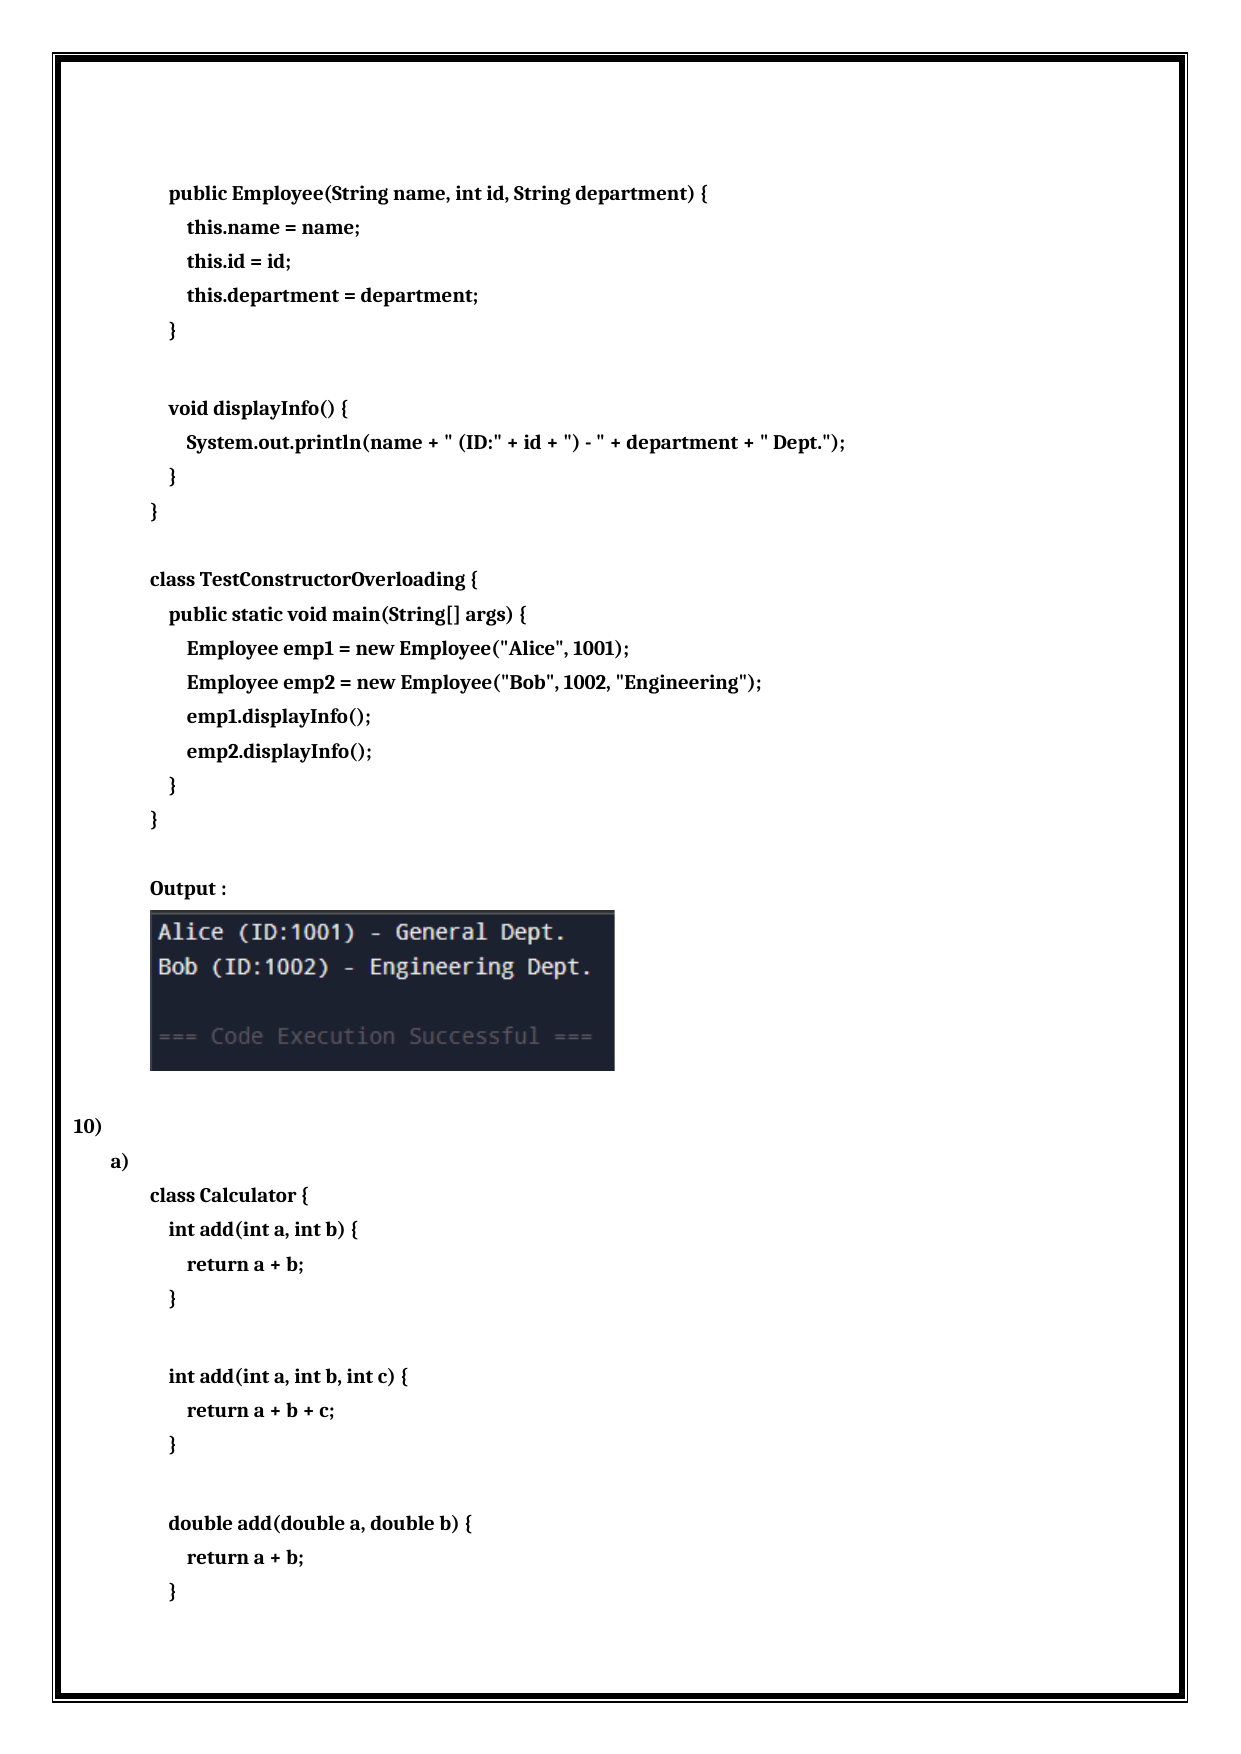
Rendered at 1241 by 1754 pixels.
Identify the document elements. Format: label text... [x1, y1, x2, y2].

subtitle Output : [150, 876, 1152, 900]
subtitle } [150, 773, 1152, 797]
subtitle Employee emp2 = new Employee("Bob", 1002, "Engineering"); [150, 671, 1152, 695]
subtitle this.name = name; [150, 216, 1152, 239]
picture [150, 910, 615, 1071]
subtitle double add(double a, double b) { [150, 1511, 1152, 1535]
subtitle emp1.displayInfo(); [150, 705, 1152, 729]
subtitle } [150, 1580, 1152, 1604]
subtitle this.id = id; [150, 250, 1152, 274]
subtitle } [150, 499, 1152, 523]
subtitle } [150, 1286, 1152, 1310]
subtitle System.out.println(name + " (ID:" + id + ") - " + department + " Dept."); [150, 431, 1152, 455]
subtitle int add(int a, int b) { [150, 1218, 1152, 1242]
subtitle emp2.displayInfo(); [150, 739, 1152, 763]
subtitle void displayInfo() { [150, 397, 1152, 421]
subtitle } [150, 318, 1152, 342]
subtitle a) [74, 1149, 1152, 1173]
subtitle public static void main(String[] args) { [150, 602, 1152, 626]
subtitle } [150, 465, 1152, 489]
subtitle return a + b; [150, 1252, 1152, 1276]
subtitle this.department = department; [150, 284, 1152, 308]
subtitle } [150, 1433, 1152, 1457]
subtitle return a + b; [150, 1546, 1152, 1569]
subtitle return a + b + c; [150, 1399, 1152, 1423]
subtitle class Calculator { [150, 1184, 1152, 1208]
subtitle } [150, 808, 1152, 832]
subtitle class TestConstructorOverloading { [150, 568, 1152, 592]
subtitle Employee emp1 = new Employee("Alice", 1001); [150, 636, 1152, 660]
subtitle int add(int a, int b, int c) { [150, 1364, 1152, 1388]
subtitle public Employee(String name, int id, String department) { [150, 181, 1152, 205]
subtitle 10) [74, 1115, 1152, 1139]
